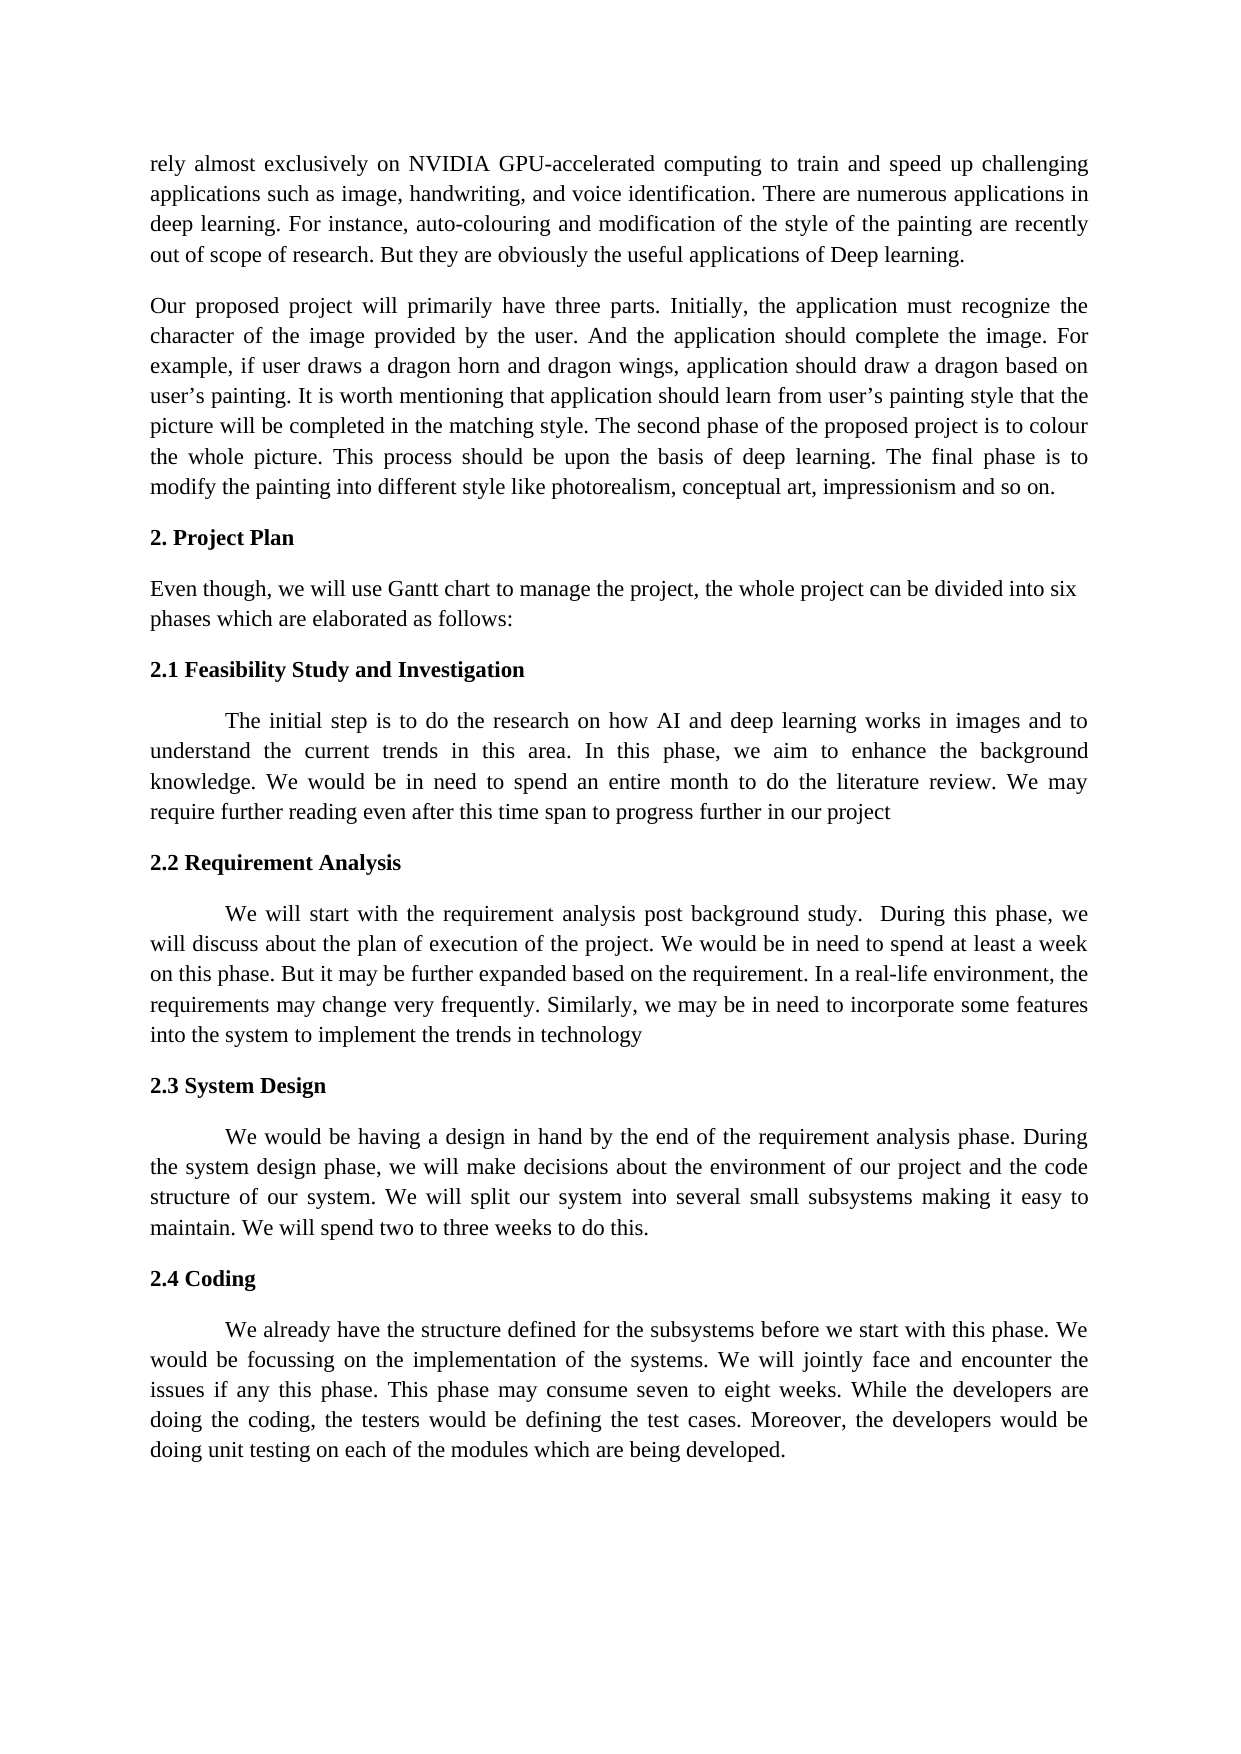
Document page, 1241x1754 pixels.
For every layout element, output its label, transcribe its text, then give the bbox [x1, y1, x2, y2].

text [150, 150, 1090, 267]
text 2.1 Feasibility Study and Investigation [150, 656, 1090, 683]
text We will start with the requirement analysis post background study. During this phase, we will discuss about the plan of execution of the project. We would be in need to spend at least a week on this phase. But it may be further expanded based on the requirement. In a real-life environment, the requirements may change very frequently. Similarly, we may be in need to incorporate some features into the system to implement the trends in technology [150, 900, 1090, 1047]
text Even though, we will use Gantt chart to manage the project, the whole project can be divided into six phases which are elaborated as follows: [150, 575, 1090, 632]
text Our proposed project will primarily have three parts. Initially, the application must recognize the character of the image provided by the user. And the application should complete the image. For example, if user draws a dragon horn and dragon wings, application should draw a dragon based on user’s painting. It is worth mentioning that application should learn from user’s painting style that the picture will be completed in the matching style. The second phase of the proposed project is to colour the whole picture. This process should be upon the basis of deep learning. The final phase is to modify the painting into different style like photorealism, conceptual art, impressionism and so on. [150, 292, 1090, 499]
text We would be having a design in hand by the end of the requirement analysis phase. During the system design phase, we will make decisions about the environment of our project and the code structure of our system. We will split our system into several small subsystems making it easy to maintain. We will spend two to three weeks to do this. [150, 1123, 1090, 1240]
text 2.2 Requirement Analysis [150, 849, 1090, 875]
text 2. Project Plan [150, 524, 1090, 550]
text 2.3 System Design [150, 1072, 1090, 1098]
text 2.4 Coding [150, 1264, 1090, 1291]
text We already have the structure defined for the subsystems before we start with this phase. We would be focussing on the implementation of the systems. We will jointly face and encounter the issues if any this phase. This phase may consume seven to eight weeks. While the developers are doing the coding, the testers would be defining the test cases. Moreover, the developers would be doing unit testing on each of the modules which are being developed. [150, 1316, 1090, 1463]
text The initial step is to do the research on how AI and deep learning works in images and to understand the current trends in this area. In this phase, we aim to enhance the background knowledge. We would be in need to spend an entire month to do the literature review. We may require further reading even after this time span to progress further in our project [150, 707, 1090, 824]
